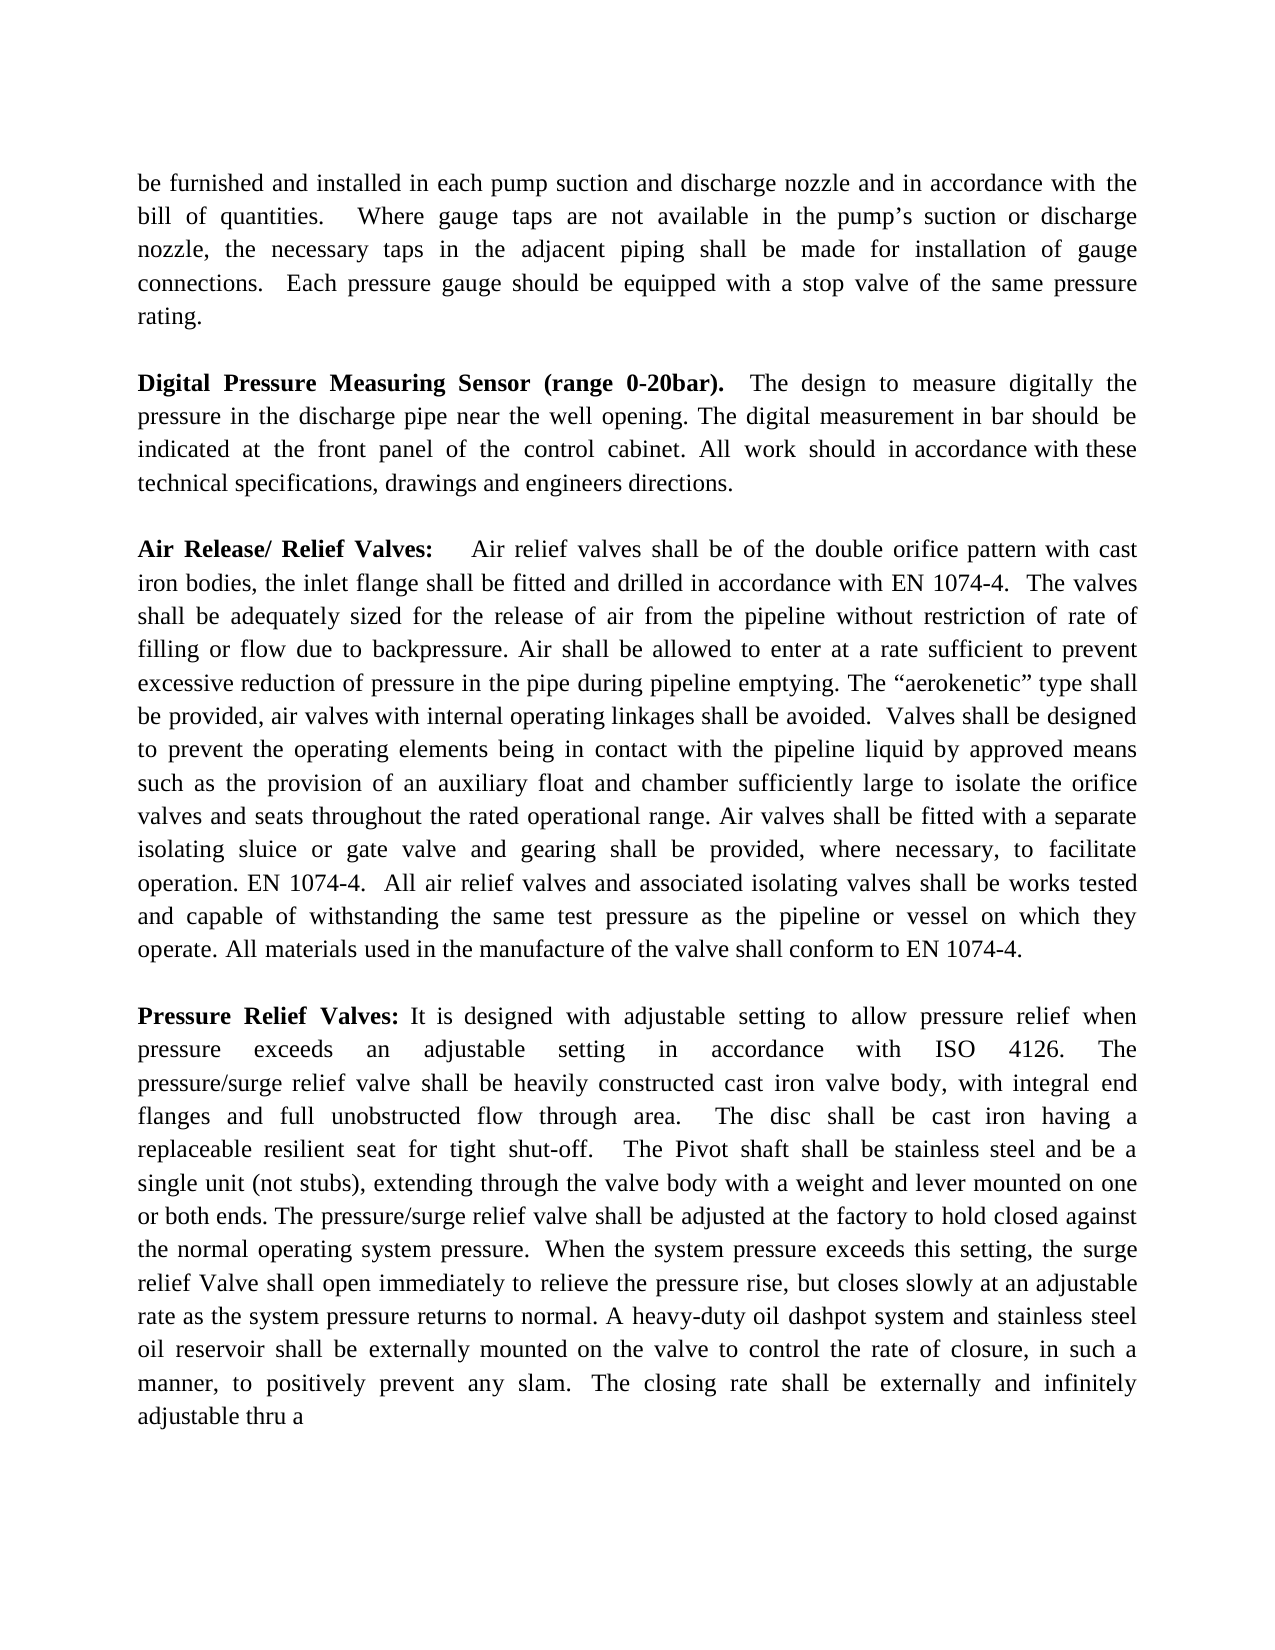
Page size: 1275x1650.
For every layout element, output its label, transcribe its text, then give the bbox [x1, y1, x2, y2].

text Air Release/ Relief Valves: Air relief valves shall be of the double orifice pattern with cast iron bodies, the inlet flange shall be fitted and drilled in accordance with EN 1074-4. The valves shall be adequately sized for the release of air from the pipeline without restriction of rate of filling or flow due to backpressure. Air shall be allowed to enter at a rate sufficient to prevent excessive reduction of pressure in the pipe during pipeline emptying. The “aerokenetic” type shall be provided, air valves with internal operating linkages shall be avoided. Valves shall be designed to prevent the operating elements being in contact with the pipeline liquid by approved means such as the provision of an auxiliary float and chamber sufficiently large to isolate the orifice valves and seats throughout the rated operational range. Air valves shall be fitted with a separate isolating sluice or gate valve and gearing shall be provided, where necessary, to facilitate operation. EN 1074-4. All air relief valves and associated isolating valves shall be works tested and capable of withstanding the same test pressure as the pipeline or vessel on which they operate. All materials used in the manufacture of the valve shall conform to EN 1074-4. [137, 531, 1137, 964]
text Pressure Relief Valves: It is designed with adjustable setting to allow pressure relief when pressure exceeds an adjustable setting in accordance with ISO 4126. The pressure/surge relief valve shall be heavily constructed cast iron valve body, with integral end flanges and full unobstructed flow through area. The disc shall be cast iron having a replaceable resilient seat for tight shut-off. The Pivot shaft shall be stainless steel and be a single unit (not stubs), extending through the valve body with a weight and lever mounted on one or both ends. The pressure/surge relief valve shall be adjusted at the factory to hold closed against the normal operating system pressure. When the system pressure exceeds this setting, the surge relief Valve shall open immediately to relieve the pressure rise, but closes slowly at an adjustable rate as the system pressure returns to normal. A heavy-duty oil dashpot system and stainless steel oil reservoir shall be externally mounted on the valve to control the rate of closure, in such a manner, to positively prevent any slam. The closing rate shall be externally and infinitely adjustable thru a [137, 998, 1137, 1431]
text be furnished and installed in each pump suction and discharge nozzle and in accordance with the bill of quantities. Where gauge taps are not available in the pump’s suction or discharge nozzle, the necessary taps in the adjacent piping shall be made for installation of gauge connections. Each pressure gauge should be equipped with a stop valve of the same pressure rating. [137, 164, 1137, 331]
text Digital Pressure Measuring Sensor (range 0-20bar). The design to measure digitally the pressure in the discharge pipe near the well opening. The digital measurement in bar should be indicated at the front panel of the control cabinet. All work should in accordance with these technical specifications, drawings and engineers directions. [137, 364, 1137, 498]
